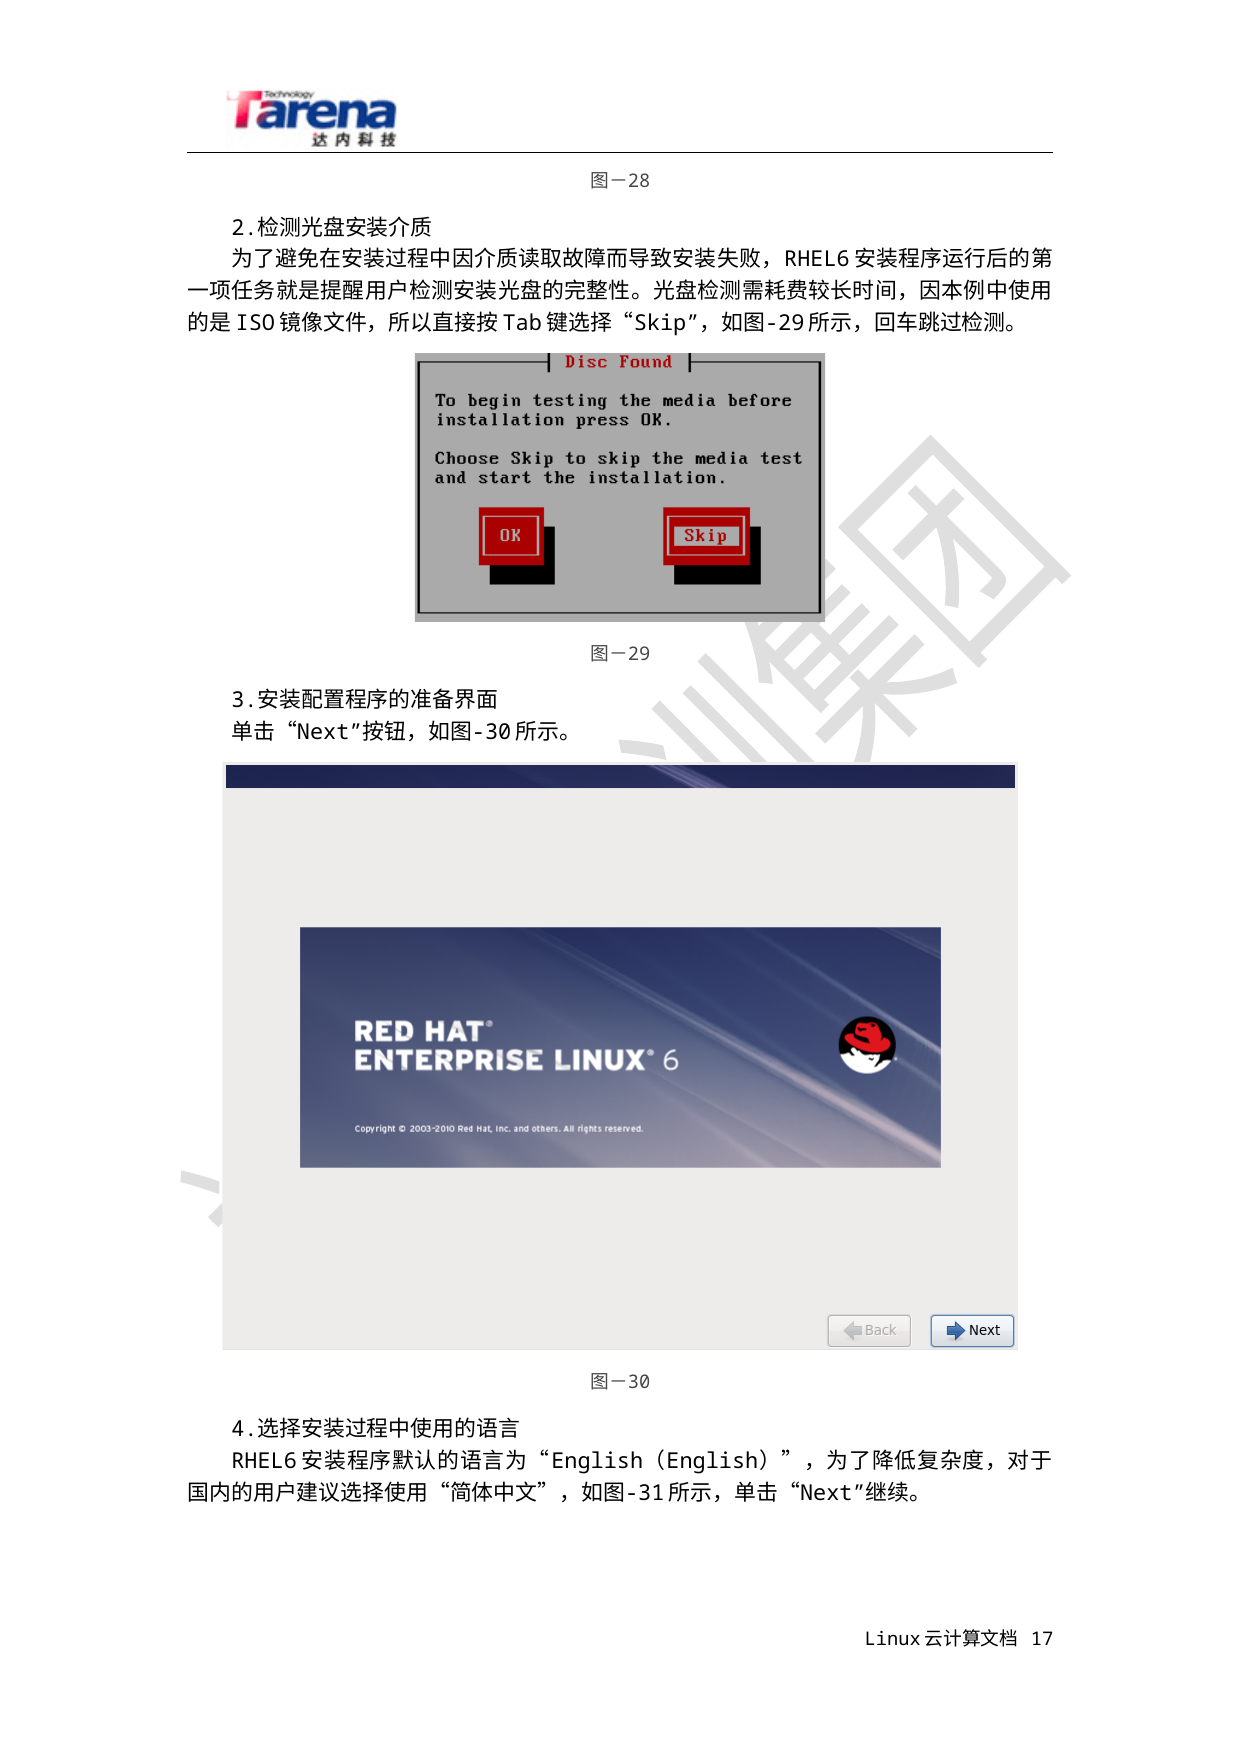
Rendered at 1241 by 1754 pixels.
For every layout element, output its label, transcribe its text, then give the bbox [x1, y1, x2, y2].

text 3.安装配置程序的准备界面 [187, 682, 1053, 714]
text 2.检测光盘安装介质 [187, 210, 1053, 241]
text 4.选择安装过程中使用的语言 [187, 1411, 1053, 1443]
picture [414, 353, 826, 622]
text 为了避免在安装过程中因介质读取故障而导致安装失败，RHEL6安装程序运行后的第一项任务就是提醒用户检测安装光盘的完整性。光盘检测需耗费较长时间，因本例中使用的是ISO镜像文件，所以直接按Tab键选择“Skip”，如图-29所示，回车跳过检测。 [187, 241, 1053, 337]
text 图－28 [187, 166, 1053, 193]
text RHEL6安装程序默认的语言为“English（English）”，为了降低复杂度，对于国内的用户建议选择使用“简体中文”，如图-31所示，单击“Next”继续。 [187, 1443, 1053, 1506]
text 图－30 [187, 1367, 1053, 1394]
picture [222, 762, 1018, 1350]
text 图－29 [187, 638, 1053, 665]
text 单击“Next”按钮，如图-30所示。 [187, 714, 1053, 746]
picture [224, 88, 398, 150]
